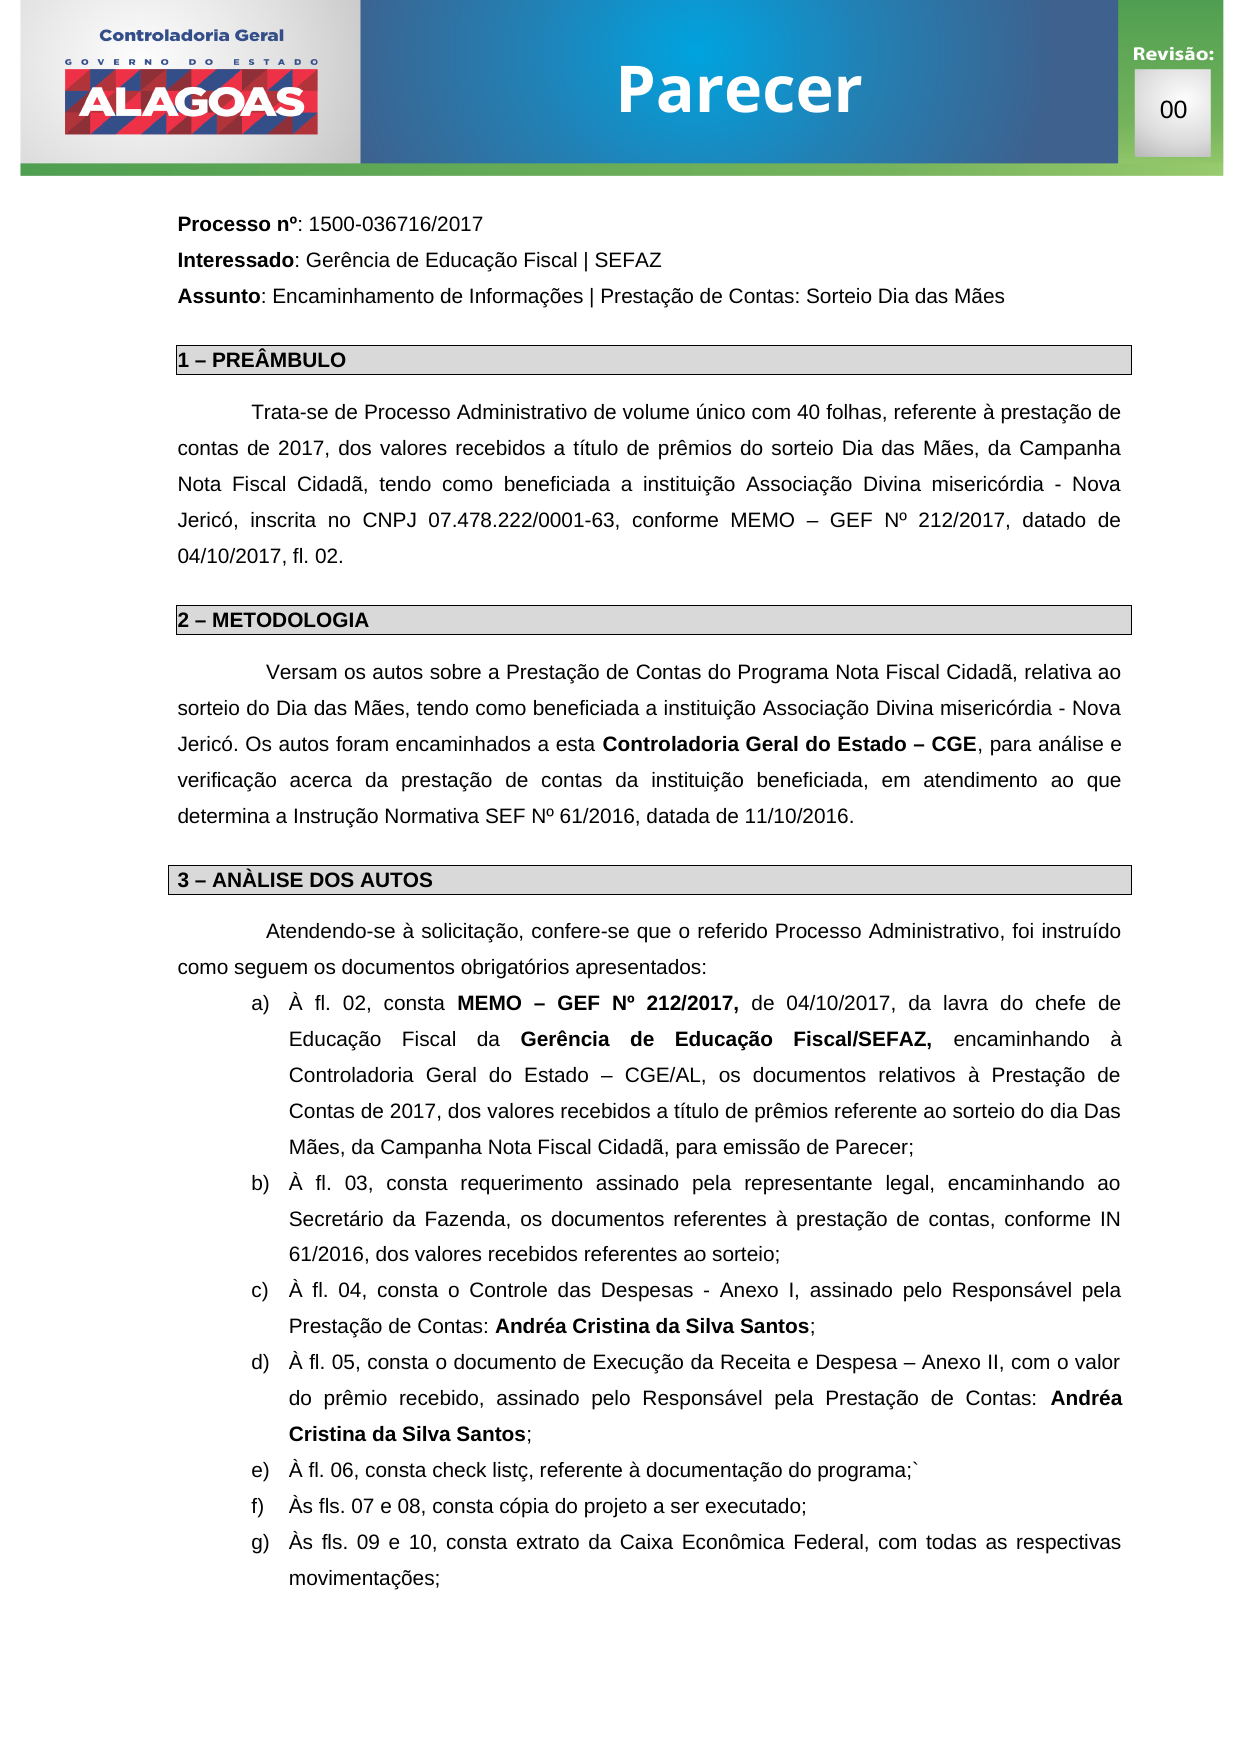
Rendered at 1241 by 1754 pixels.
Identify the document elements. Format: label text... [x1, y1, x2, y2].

list À fl. 04, consta o Controle das Despesas - Anexo I, assinado pelo Responsável pela Prestação de Contas: Andréa Cristina da Silva Santos; [251, 1278, 1122, 1338]
text 2 – METODOLOGIA [177, 606, 1131, 634]
list À fl. 03, consta requerimento assinado pela representante legal, encaminhando ao Secretário da Fazenda, os documentos referentes à prestação de contas, conforme IN 61/2016, dos valores recebidos referentes ao sorteio; [251, 1170, 1122, 1266]
text Interessado: Gerência de Educação Fiscal | SEFAZ [177, 248, 1122, 272]
list À fl. 06, consta check listç, referente à documentação do programa;` [251, 1458, 1122, 1482]
list Às fls. 09 e 10, consta extrato da Caixa Econômica Federal, com todas as respectivas movimentações; [251, 1530, 1122, 1590]
text 3 – ANÀLISE DOS AUTOS [169, 866, 1131, 894]
text Trata-se de Processo Administrativo de volume único com 40 folhas, referente à prestação de contas de 2017, dos valores recebidos a título de prêmios do sorteio Dia das Mães, da Campanha Nota Fiscal Cidadã, tendo como beneficiada a instituição Associação Divina misericórdia - Nova Jericó, inscrita no CNPJ 07.478.222/0001-63, conforme MEMO – GEF Nº 212/2017, datado de 04/10/2017, fl. 02. [177, 400, 1122, 568]
list Às fls. 07 e 08, consta cópia do projeto a ser executado; [251, 1494, 1122, 1518]
list À fl. 02, consta MEMO – GEF Nº 212/2017, de 04/10/2017, da lavra do chefe de Educação Fiscal da Gerência de Educação Fiscal/SEFAZ, encaminhando à Controladoria Geral do Estado – CGE/AL, os documentos relativos à Prestação de Contas de 2017, dos valores recebidos a título de prêmios referente ao sorteio do dia Das Mães, da Campanha Nota Fiscal Cidadã, para emissão de Parecer; [251, 991, 1122, 1158]
text Atendendo-se à solicitação, confere-se que o referido Processo Administrativo, foi instruído como seguem os documentos obrigatórios apresentados: [177, 919, 1122, 979]
picture [20, 0, 1224, 176]
list À fl. 05, consta o documento de Execução da Receita e Despesa – Anexo II, com o valor do prêmio recebido, assinado pelo Responsável pela Prestação de Contas: Andréa Cristina da Silva Santos; [251, 1350, 1122, 1446]
text Processo nº: 1500-036716/2017 [177, 173, 1122, 236]
text Versam os autos sobre a Prestação de Contas do Programa Nota Fiscal Cidadã, relativa ao sorteio do Dia das Mães, tendo como beneficiada a instituição Associação Divina misericórdia - Nova Jericó. Os autos foram encaminhados a esta Controladoria Geral do Estado – CGE, para análise e verificação acerca da prestação de contas da instituição beneficiada, em atendimento ao que determina a Instrução Normativa SEF Nº 61/2016, datada de 11/10/2016. [177, 660, 1122, 828]
text 1 – PREÂMBULO [177, 346, 1131, 374]
text Assunto: Encaminhamento de Informações | Prestação de Contas: Sorteio Dia das Mães [177, 284, 1122, 308]
